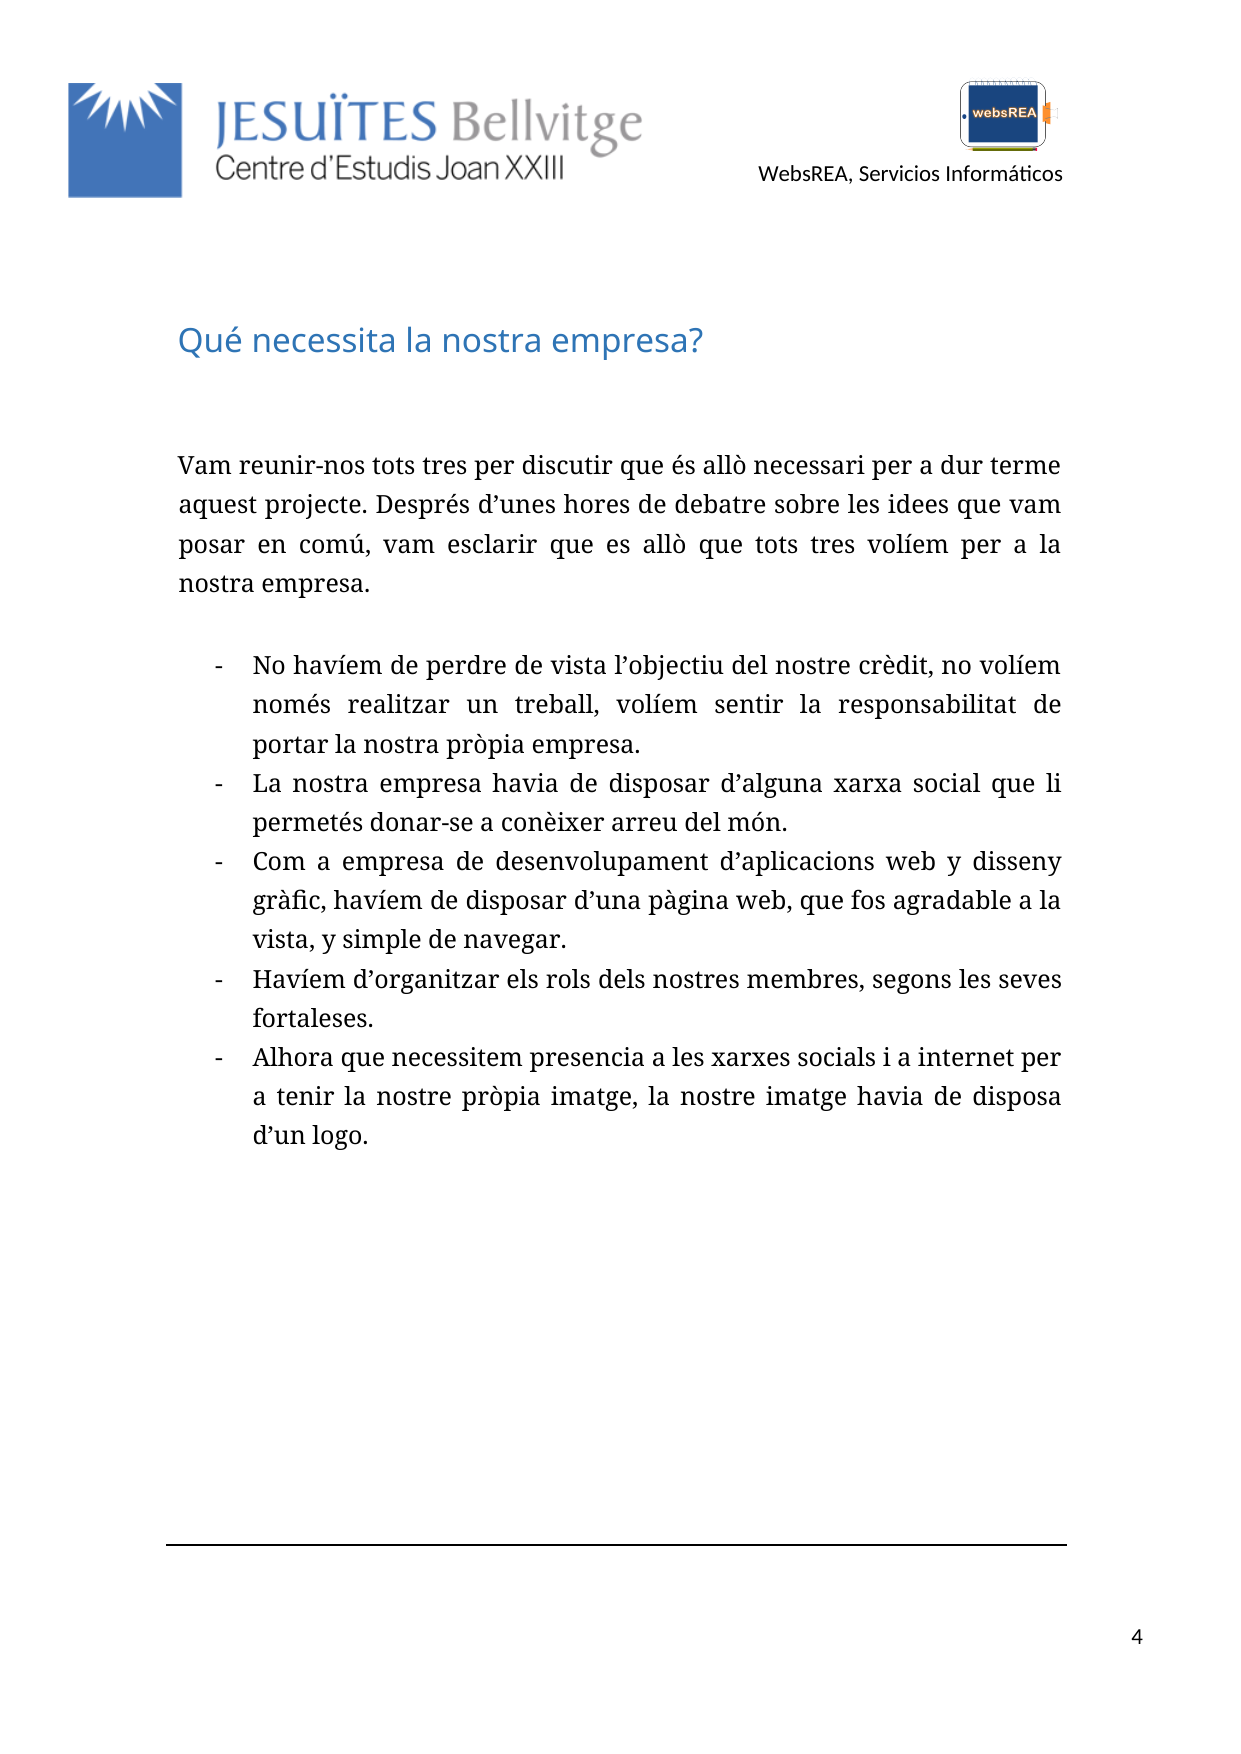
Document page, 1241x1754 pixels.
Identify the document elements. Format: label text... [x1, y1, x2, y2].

list La nostra empresa havia de disposar d’alguna xarxa social que li permetés donar-se a conèixer arreu del món. [215, 765, 1063, 839]
subtitle Qué necessita la nostra empresa? [177, 316, 1063, 362]
list No havíem de perdre de vista l’objectiu del nostre crèdit, no volíem només realitzar un treball, volíem sentir la responsabilitat de portar la nostra pròpia empresa. [215, 648, 1063, 760]
picture [68, 83, 670, 198]
picture [947, 73, 1063, 157]
text Vam reunir-nos tots tres per discutir que és allò necessari per a dur terme aquest projecte. Després d’unes hores de debatre sobre les idees que vam posar en comú, vam esclarir que es allò que tots tres volíem per a la nostra empresa. [177, 448, 1063, 599]
list Havíem d’organitzar els rols dels nostres membres, segons les seves fortaleses. [215, 961, 1063, 1034]
list Com a empresa de desenvolupament d’aplicacions web y disseny gràfic, havíem de disposar d’una pàgina web, que fos agradable a la vista, y simple de navegar. [215, 844, 1063, 956]
list Alhora que necessitem presencia a les xarxes socials i a internet per a tenir la nostre pròpia imatge, la nostre imatge havia de disposa d’un logo. [215, 1039, 1063, 1152]
